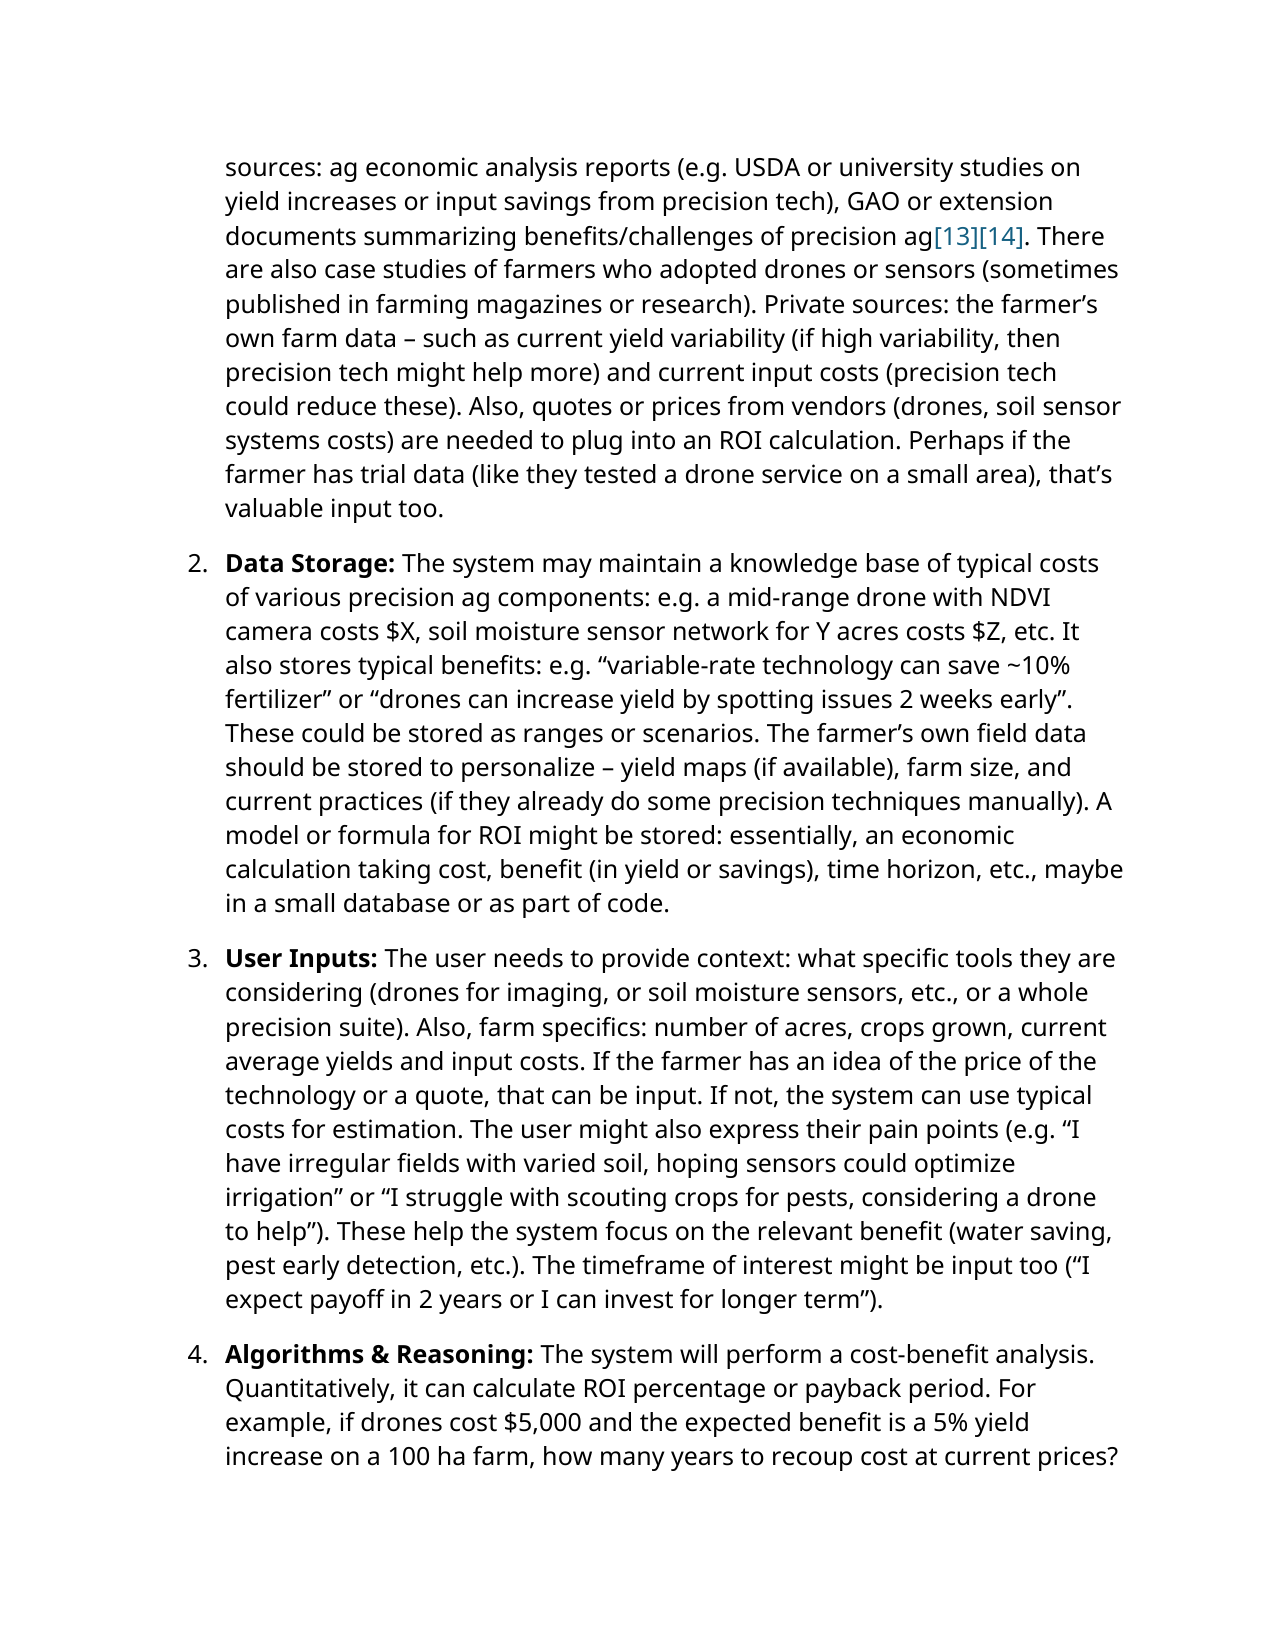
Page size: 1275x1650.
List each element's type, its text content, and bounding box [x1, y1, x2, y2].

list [187, 1337, 1125, 1473]
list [187, 150, 1125, 525]
list User Inputs: The user needs to provide context: what specific tools they are considering (drones for imaging, or soil moisture sensors, etc., or a whole precision suite). Also, farm specifics: number of acres, crops grown, current average yields and input costs. If the farmer has an idea of the price of the technology or a quote, that can be input. If not, the system can use typical costs for estimation. The user might also express their pain points (e.g. “I have irregular fields with varied soil, hoping sensors could optimize irrigation” or “I struggle with scouting crops for pests, considering a drone to help”). These help the system focus on the relevant benefit (water saving, pest early detection, etc.). The timeframe of interest might be input too (“I expect payoff in 2 years or I can invest for longer term”). [187, 941, 1125, 1316]
list Data Storage: The system may maintain a knowledge base of typical costs of various precision ag components: e.g. a mid-range drone with NDVI camera costs $X, soil moisture sensor network for Y acres costs $Z, etc. It also stores typical benefits: e.g. “variable-rate technology can save ~10% fertilizer” or “drones can increase yield by spotting issues 2 weeks early”. These could be stored as ranges or scenarios. The farmer’s own field data should be stored to personalize – yield maps (if available), farm size, and current practices (if they already do some precision techniques manually). A model or formula for ROI might be stored: essentially, an economic calculation taking cost, benefit (in yield or savings), time horizon, etc., maybe in a small database or as part of code. [187, 546, 1125, 920]
